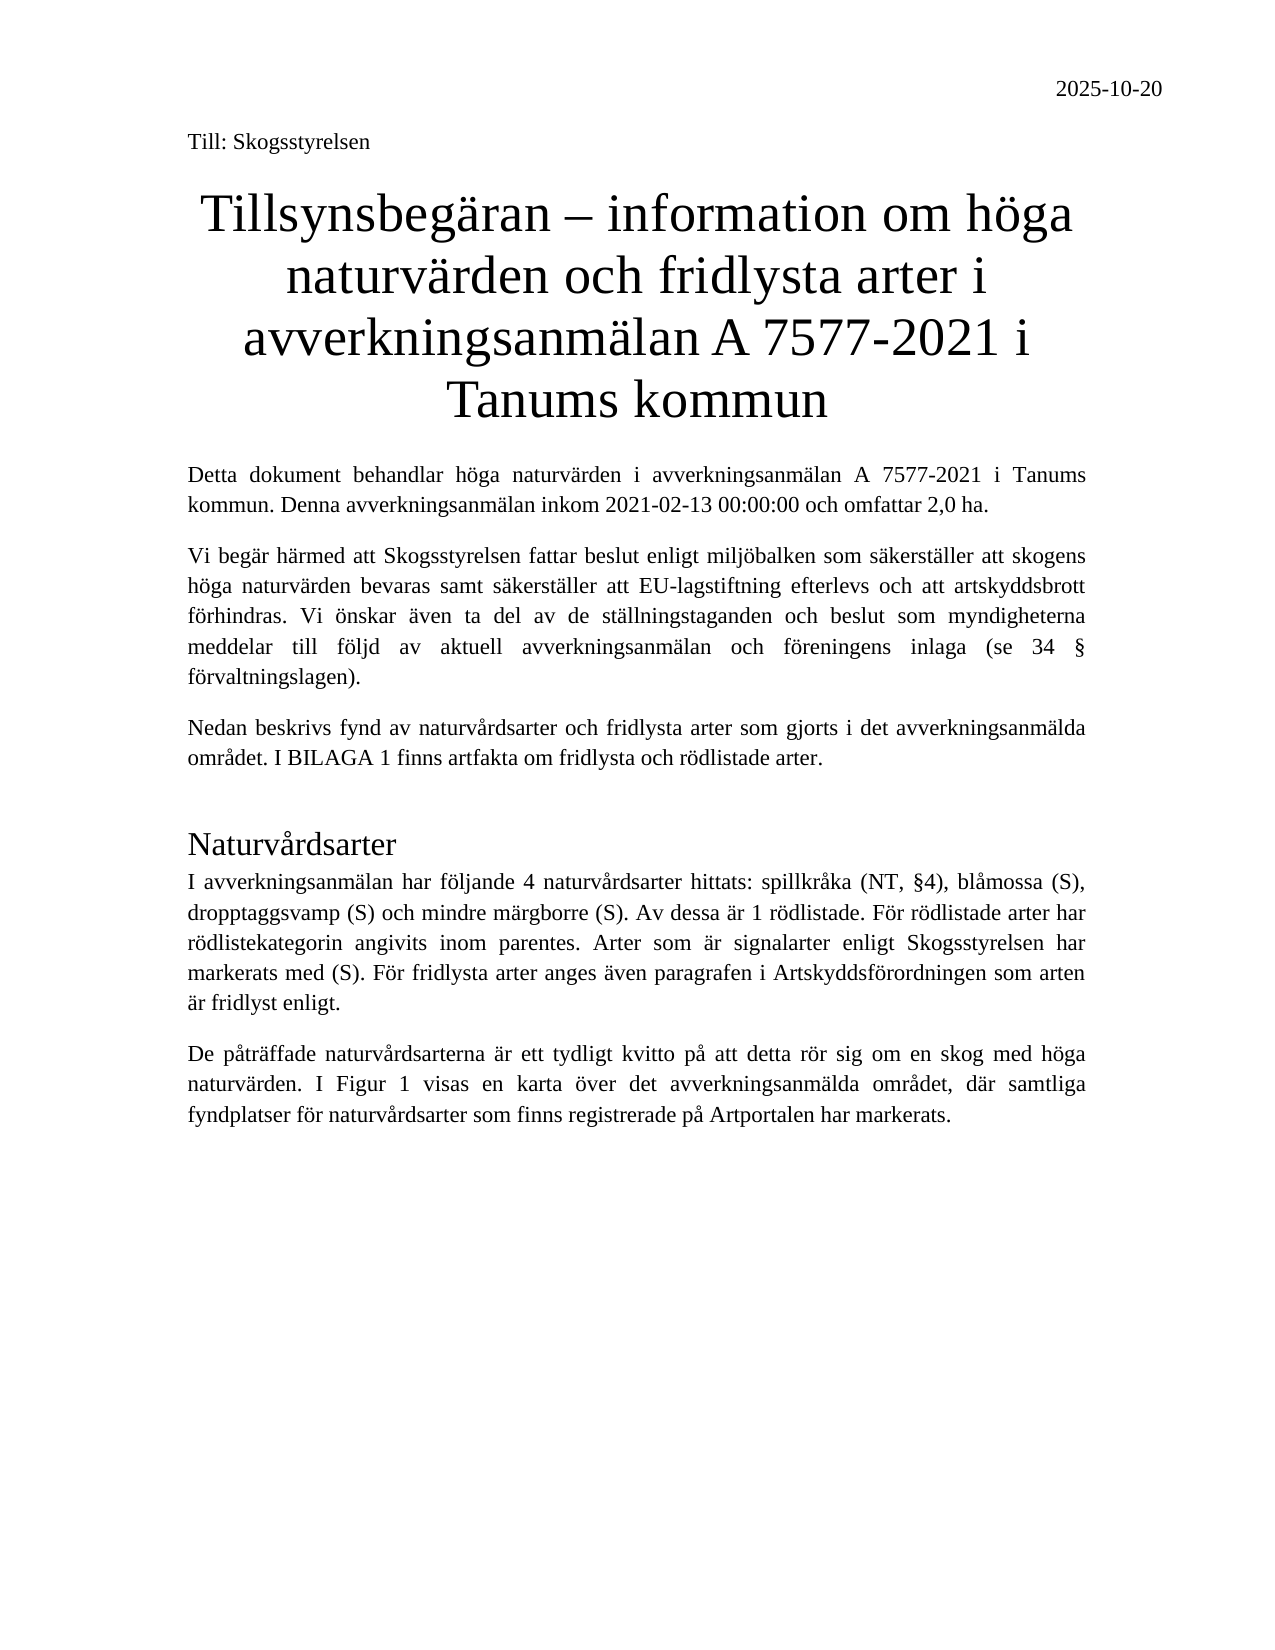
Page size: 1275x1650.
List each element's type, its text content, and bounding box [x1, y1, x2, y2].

text I avverkningsanmälan har följande 4 naturvårdsarter hittats: spillkråka (NT, §4), blåmossa (S), dropptaggsvamp (S) och mindre märgborre (S). Av dessa är 1 rödlistade. För rödlistade arter har rödlistekategorin angivits inom parentes. Arter som är signalarter enligt Skogsstyrelsen har markerats med (S). För fridlysta arter anges även paragrafen i Artskyddsförordningen som arten är fridlyst enligt. [187, 868, 1087, 1016]
text Detta dokument behandlar höga naturvärden i avverkningsanmälan A 7577-2021 i Tanums kommun. Denna avverkningsanmälan inkom 2021-02-13 00:00:00 och omfattar 2,0 ha. [187, 461, 1087, 517]
text Vi begär härmed att Skogsstyrelsen fattar beslut enligt miljöbalken som säkerställer att skogens höga naturvärden bevaras samt säkerställer att EU-lagstiftning efterlevs och att artskyddsbrott förhindras. Vi önskar även ta del av de ställningstaganden och beslut som myndigheterna meddelar till följd av aktuell avverkningsanmälan och föreningens inlaga (se 34 § förvaltningslagen). [187, 542, 1087, 689]
text De påträffade naturvårdsarterna är ett tydligt kvitto på att detta rör sig om en skog med höga naturvärden. I Figur 1 visas en karta över det avverkningsanmälda området, där samtliga fyndplatser för naturvårdsarter som finns registrerade på Artportalen har markerats. [187, 1040, 1087, 1127]
text Nedan beskrivs fynd av naturvårdsarter och fridlysta arter som gjorts i det avverkningsanmälda området. I BILAGA 1 finns artfakta om fridlysta och rödlistade arter. [187, 714, 1087, 771]
subtitle Naturvårdsarter [187, 824, 1087, 863]
title Tillsynsbegäran – information om höga naturvärden och fridlysta arter i avverkningsanmälan A 7577-2021 i Tanums kommun [187, 180, 1087, 429]
